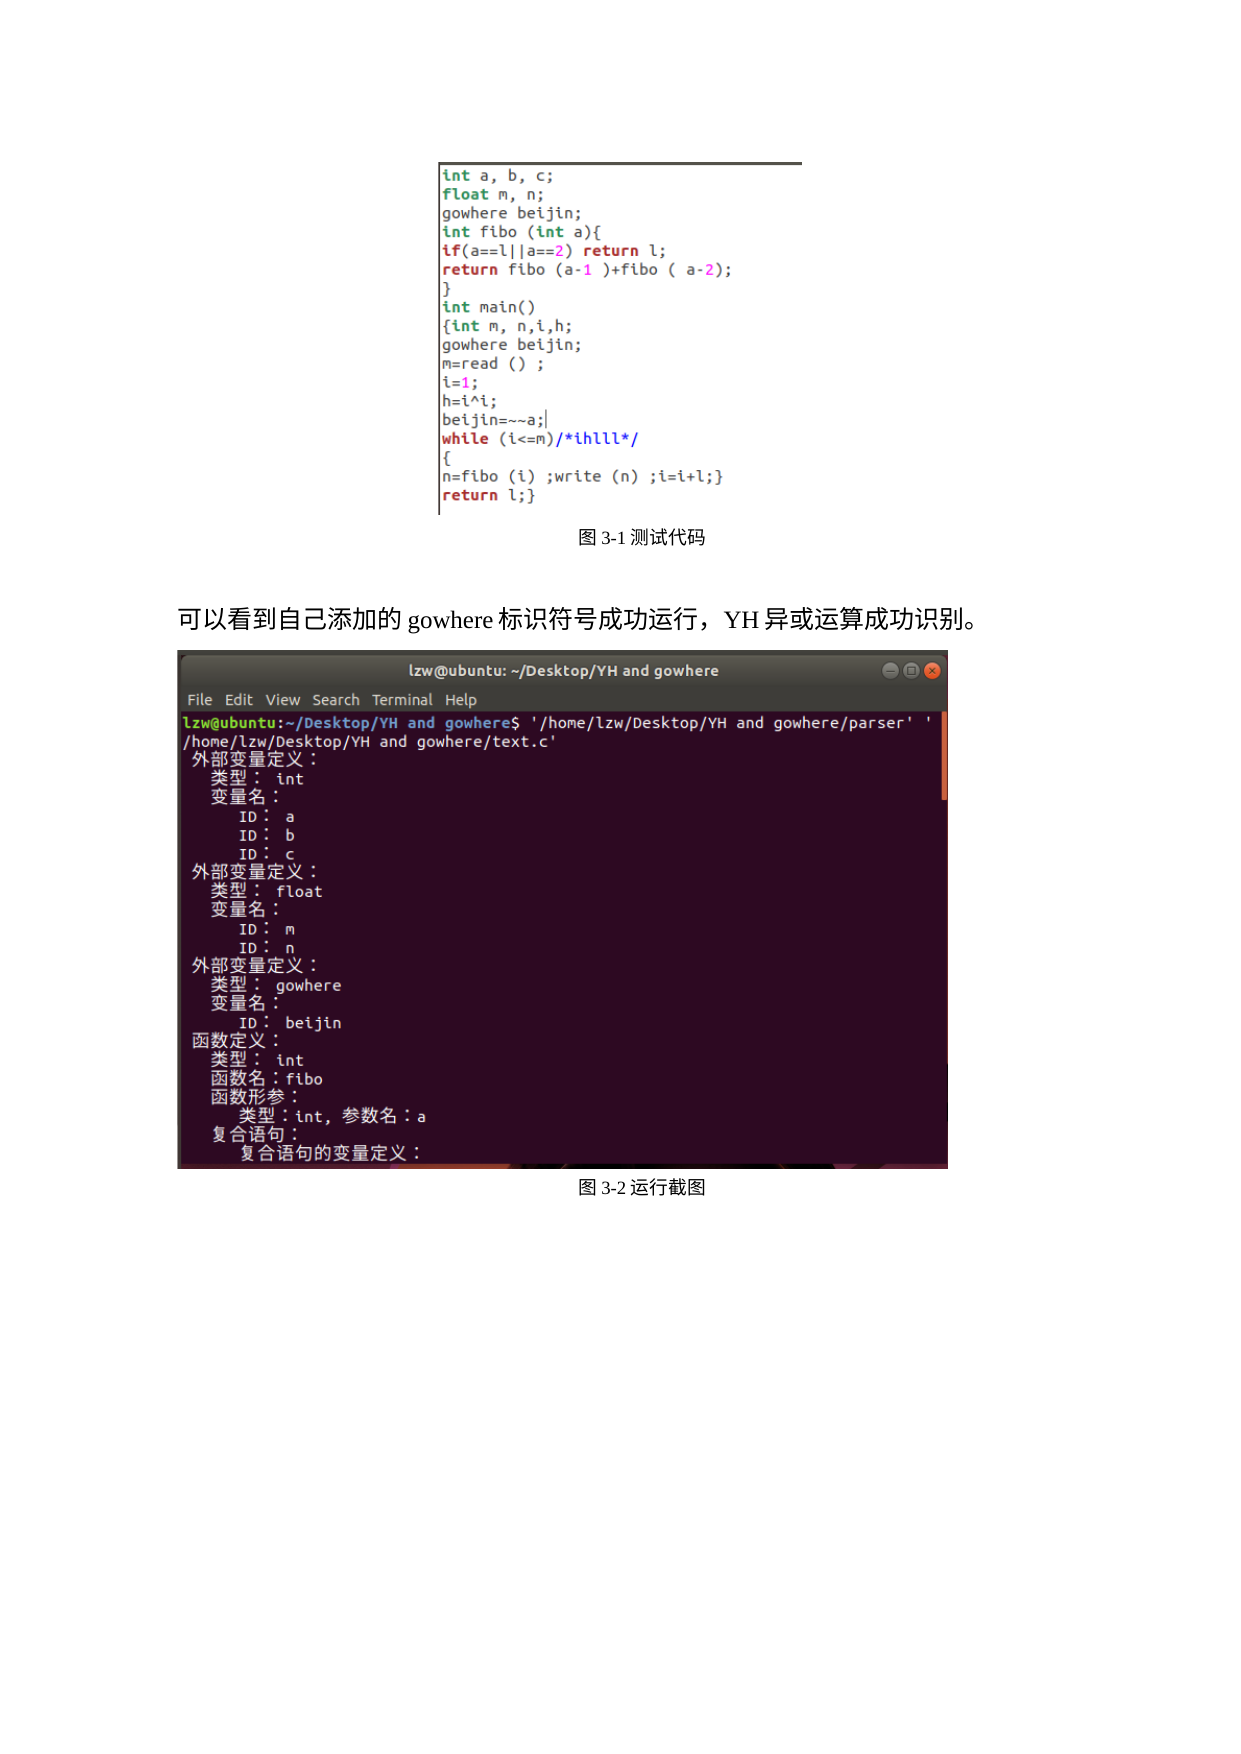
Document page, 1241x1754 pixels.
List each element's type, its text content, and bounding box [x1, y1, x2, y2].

picture [177, 650, 948, 1169]
text 图3-2 运行截图 [177, 1170, 1063, 1203]
picture [438, 162, 802, 515]
text 可以看到自己添加的gowhere标识符号成功运行，YH异或运算成功识别。 [177, 585, 1063, 650]
text 图3-1 测试代码 [177, 520, 1063, 553]
